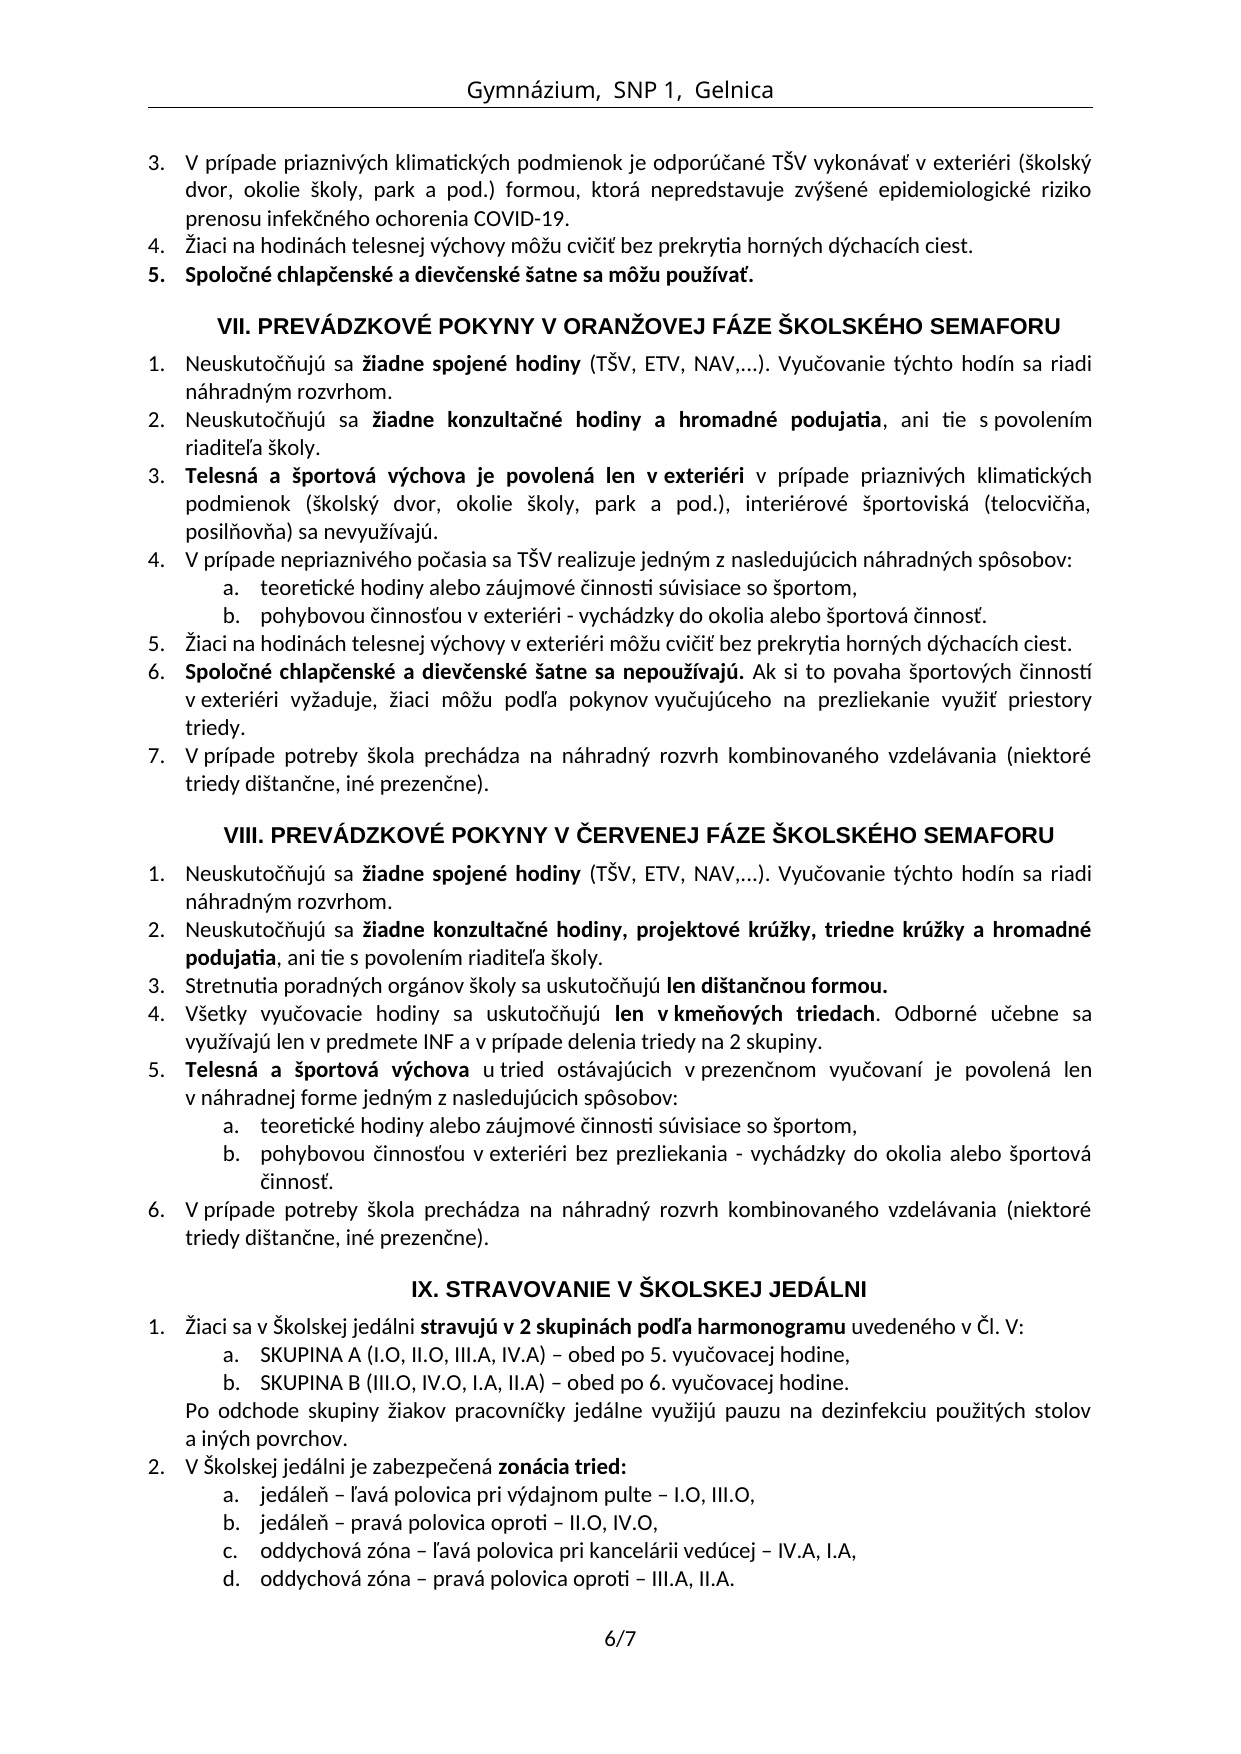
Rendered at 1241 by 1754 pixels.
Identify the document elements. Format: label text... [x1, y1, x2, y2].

list V prípade priaznivých klimatických podmienok je odporúčané TŠV vykonávať v exteriéri (školský dvor, okolie školy, park a pod.) formou, ktorá nepredstavuje zvýšené epidemiologické riziko prenosu infekčného ochorenia COVID-19. [148, 148, 1093, 232]
list V Školskej jedálni je zabezpečená zonácia tried: [148, 1452, 1093, 1481]
list Neuskutočňujú sa žiadne konzultačné hodiny a hromadné podujatia, ani tie s povolením riaditeľa školy. [148, 405, 1093, 461]
list Neuskutočňujú sa žiadne spojené hodiny (TŠV, ETV, NAV,...). Vyučovanie týchto hodín sa riadi náhradným rozvrhom. [148, 859, 1093, 915]
list Po odchode skupiny žiakov pracovníčky jedálne využijú pauzu na dezinfekciu použitých stolov a iných povrchov. [185, 1396, 1093, 1452]
list V prípade potreby škola prechádza na náhradný rozvrh kombinovaného vzdelávania (niektoré triedy dištančne, iné prezenčne). [148, 1195, 1093, 1251]
list SKUPINA A (I.O, II.O, III.A, IV.A) – obed po 5. vyučovacej hodine, [223, 1340, 1093, 1368]
list Stretnutia poradných orgánov školy sa uskutočňujú len dištančnou formou. [148, 971, 1093, 999]
list pohybovou činnosťou v exteriéri - vychádzky do okolia alebo športová činnosť. [223, 601, 1093, 629]
list Spoločné chlapčenské a dievčenské šatne sa môžu používať. [148, 260, 1093, 288]
list Žiaci sa v Školskej jedálni stravujú v 2 skupinách podľa harmonogramu uvedeného v Čl. V: [148, 1312, 1093, 1340]
list jedáleň – pravá polovica oproti – II.O, IV.O, [223, 1508, 1093, 1537]
list Všetky vyučovacie hodiny sa uskutočňujú len v kmeňových triedach. Odborné učebne sa využívajú len v predmete INF a v prípade delenia triedy na 2 skupiny. [148, 999, 1093, 1055]
list jedáleň – ľavá polovica pri výdajnom pulte – I.O, III.O, [223, 1481, 1093, 1508]
list teoretické hodiny alebo záujmové činnosti súvisiace so športom, [223, 1111, 1093, 1139]
list oddychová zóna – ľavá polovica pri kancelárii vedúcej – IV.A, I.A, [223, 1537, 1093, 1564]
list Neuskutočňujú sa žiadne spojené hodiny (TŠV, ETV, NAV,...). Vyučovanie týchto hodín sa riadi náhradným rozvrhom. [148, 349, 1093, 405]
text VII. prevádzkové pokyny V ORANŽOVEJ FÁZE ŠKOLSKÉHO SEMAFORU [185, 313, 1093, 339]
text IX. STRAVOVANIE V ŠKOLSKEJ JEDÁLNI [185, 1276, 1093, 1302]
list Telesná a športová výchova u tried ostávajúcich v prezenčnom vyučovaní je povolená len v náhradnej forme jedným z nasledujúcich spôsobov: [148, 1055, 1093, 1111]
list Žiaci na hodinách telesnej výchovy v exteriéri môžu cvičiť bez prekrytia horných dýchacích ciest. [148, 629, 1093, 657]
list oddychová zóna – pravá polovica oproti – III.A, II.A. [223, 1564, 1093, 1593]
text VIII. prevádzkové pokyny V ČERVENEJ FÁZE ŠKOLSKÉHO SEMAFORU [185, 822, 1093, 849]
list V prípade potreby škola prechádza na náhradný rozvrh kombinovaného vzdelávania (niektoré triedy dištančne, iné prezenčne). [148, 741, 1093, 797]
list Žiaci na hodinách telesnej výchovy môžu cvičiť bez prekrytia horných dýchacích ciest. [148, 232, 1093, 260]
list V prípade nepriaznivého počasia sa TŠV realizuje jedným z nasledujúcich náhradných spôsobov: [148, 545, 1093, 573]
list Spoločné chlapčenské a dievčenské šatne sa nepoužívajú. Ak si to povaha športových činností v exteriéri vyžaduje, žiaci môžu podľa pokynov vyučujúceho na prezliekanie využiť priestory triedy. [148, 657, 1093, 741]
list Neuskutočňujú sa žiadne konzultačné hodiny, projektové krúžky, triedne krúžky a hromadné podujatia, ani tie s povolením riaditeľa školy. [148, 915, 1093, 971]
list Telesná a športová výchova je povolená len v exteriéri v prípade priaznivých klimatických podmienok (školský dvor, okolie školy, park a pod.), interiérové športoviská (telocvičňa, posilňovňa) sa nevyužívajú. [148, 461, 1093, 545]
list teoretické hodiny alebo záujmové činnosti súvisiace so športom, [223, 573, 1093, 601]
list pohybovou činnosťou v exteriéri bez prezliekania - vychádzky do okolia alebo športová činnosť. [223, 1139, 1093, 1195]
list SKUPINA B (III.O, IV.O, I.A, II.A) – obed po 6. vyučovacej hodine. [223, 1368, 1093, 1396]
